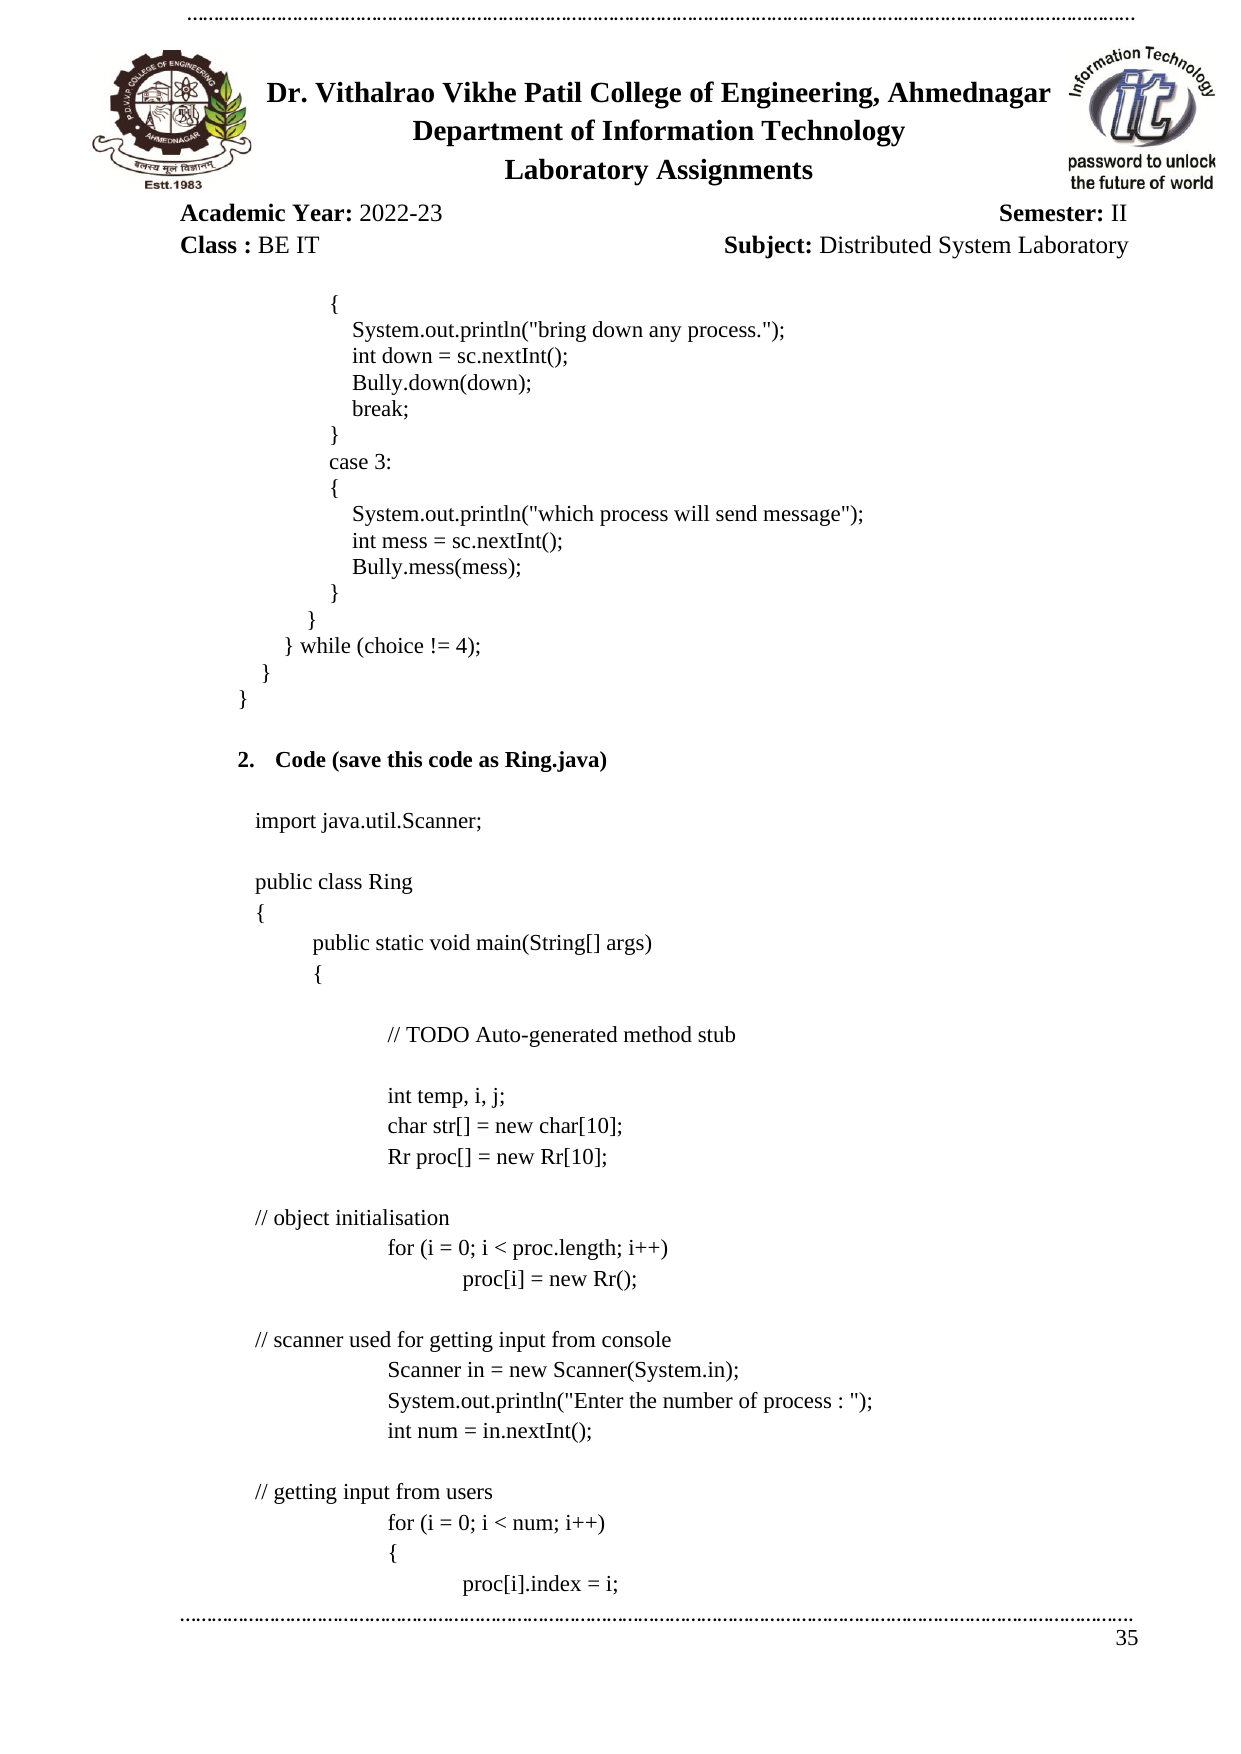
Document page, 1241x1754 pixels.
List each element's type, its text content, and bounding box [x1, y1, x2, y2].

text case 3: [237, 448, 1192, 474]
text int num = in.nextInt(); [255, 1417, 1192, 1444]
text } [237, 421, 1192, 448]
subtitle Code (save this code as Ring.java) [237, 746, 1192, 772]
text { [255, 898, 1192, 925]
text } [237, 685, 1192, 711]
text Bully.down(down); [237, 369, 1192, 395]
text for (i = 0; i < num; i++) [255, 1509, 1192, 1535]
text public static void main(String[] args) [255, 929, 1192, 955]
text } [237, 658, 1192, 685]
text import java.util.Scanner; [255, 807, 1192, 833]
text } [237, 579, 1192, 606]
text proc[i].index = i; [255, 1570, 1192, 1596]
text public class Ring [255, 868, 1192, 894]
text int temp, i, j; [255, 1082, 1192, 1108]
text // TODO Auto-generated method stub [255, 1021, 1192, 1047]
text for (i = 0; i < proc.length; i++) [255, 1234, 1192, 1261]
text System.out.println("which process will send message"); [237, 500, 1192, 527]
text Scanner in = new Scanner(System.in); [255, 1356, 1192, 1383]
text { [237, 289, 1192, 316]
text char str[] = new char[10]; [255, 1112, 1192, 1138]
text // getting input from users [255, 1478, 1192, 1505]
text { [255, 959, 1192, 986]
text } while (choice != 4); [237, 632, 1192, 658]
text System.out.println("Enter the number of process : "); [255, 1387, 1192, 1413]
text break; [237, 395, 1192, 421]
text Rr proc[] = new Rr[10]; [255, 1143, 1192, 1169]
text Bully.mess(mess); [237, 553, 1192, 579]
text { [237, 474, 1192, 500]
text int mess = sc.nextInt(); [237, 527, 1192, 553]
text System.out.println("bring down any process."); [237, 316, 1192, 342]
text } [237, 606, 1192, 632]
picture [92, 50, 252, 189]
text // scanner used for getting input from console [255, 1326, 1192, 1352]
picture [1068, 46, 1216, 189]
text // object initialisation [255, 1204, 1192, 1230]
text { [255, 1539, 1192, 1566]
text proc[i] = new Rr(); [255, 1265, 1192, 1291]
text int down = sc.nextInt(); [237, 342, 1192, 369]
